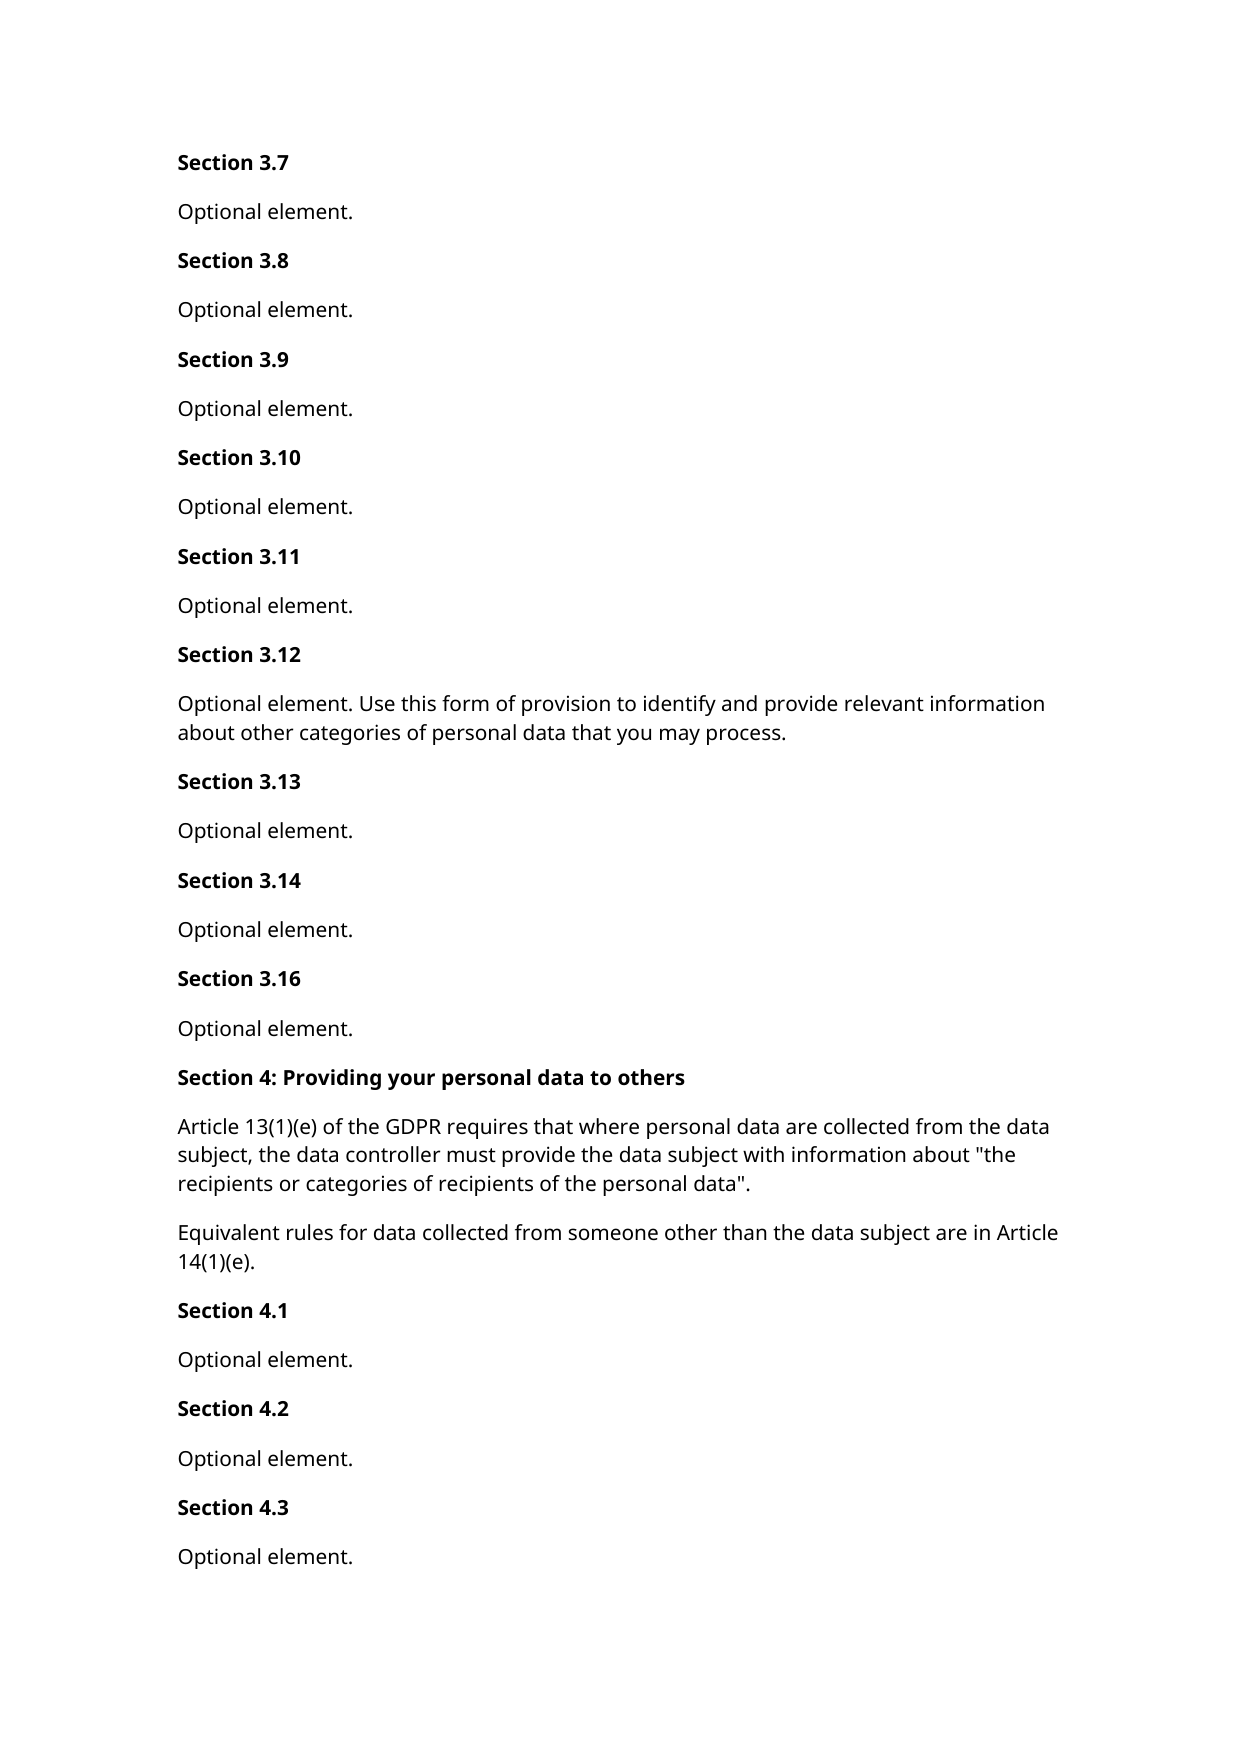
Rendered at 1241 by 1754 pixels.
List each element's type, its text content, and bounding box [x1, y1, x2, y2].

text Section 3.10 [177, 443, 1063, 472]
text Section 3.8 [177, 246, 1063, 274]
text Section 3.14 [177, 866, 1063, 894]
text Section 3.12 [177, 640, 1063, 669]
text Section 4.1 [177, 1296, 1063, 1324]
text Optional element. [177, 915, 1063, 943]
text Optional element. [177, 591, 1063, 619]
text Section 3.7 [177, 148, 1063, 176]
text Section 3.16 [177, 964, 1063, 993]
text Section 3.11 [177, 542, 1063, 570]
text Optional element. [177, 817, 1063, 845]
text Section 3.13 [177, 767, 1063, 796]
text Section 3.9 [177, 345, 1063, 373]
text Optional element. [177, 492, 1063, 521]
text Optional element. Use this form of provision to identify and provide relevant information about other categories of personal data that you may process. [177, 689, 1063, 746]
text Optional element. [177, 1345, 1063, 1374]
text Optional element. [177, 394, 1063, 422]
text Optional element. [177, 1542, 1063, 1571]
text Optional element. [177, 1014, 1063, 1042]
text Section 4.3 [177, 1493, 1063, 1522]
text Optional element. [177, 295, 1063, 324]
text Optional element. [177, 197, 1063, 225]
text Optional element. [177, 1444, 1063, 1472]
text Section 4: Providing your personal data to others [177, 1063, 1063, 1091]
text Article 13(1)(e) of the GDPR requires that where personal data are collected from the data subject, the data controller must provide the data subject with information about "the recipients or categories of recipients of the personal data". [177, 1112, 1063, 1197]
text Section 4.2 [177, 1394, 1063, 1423]
text Equivalent rules for data collected from someone other than the data subject are in Article 14(1)(e). [177, 1218, 1063, 1275]
